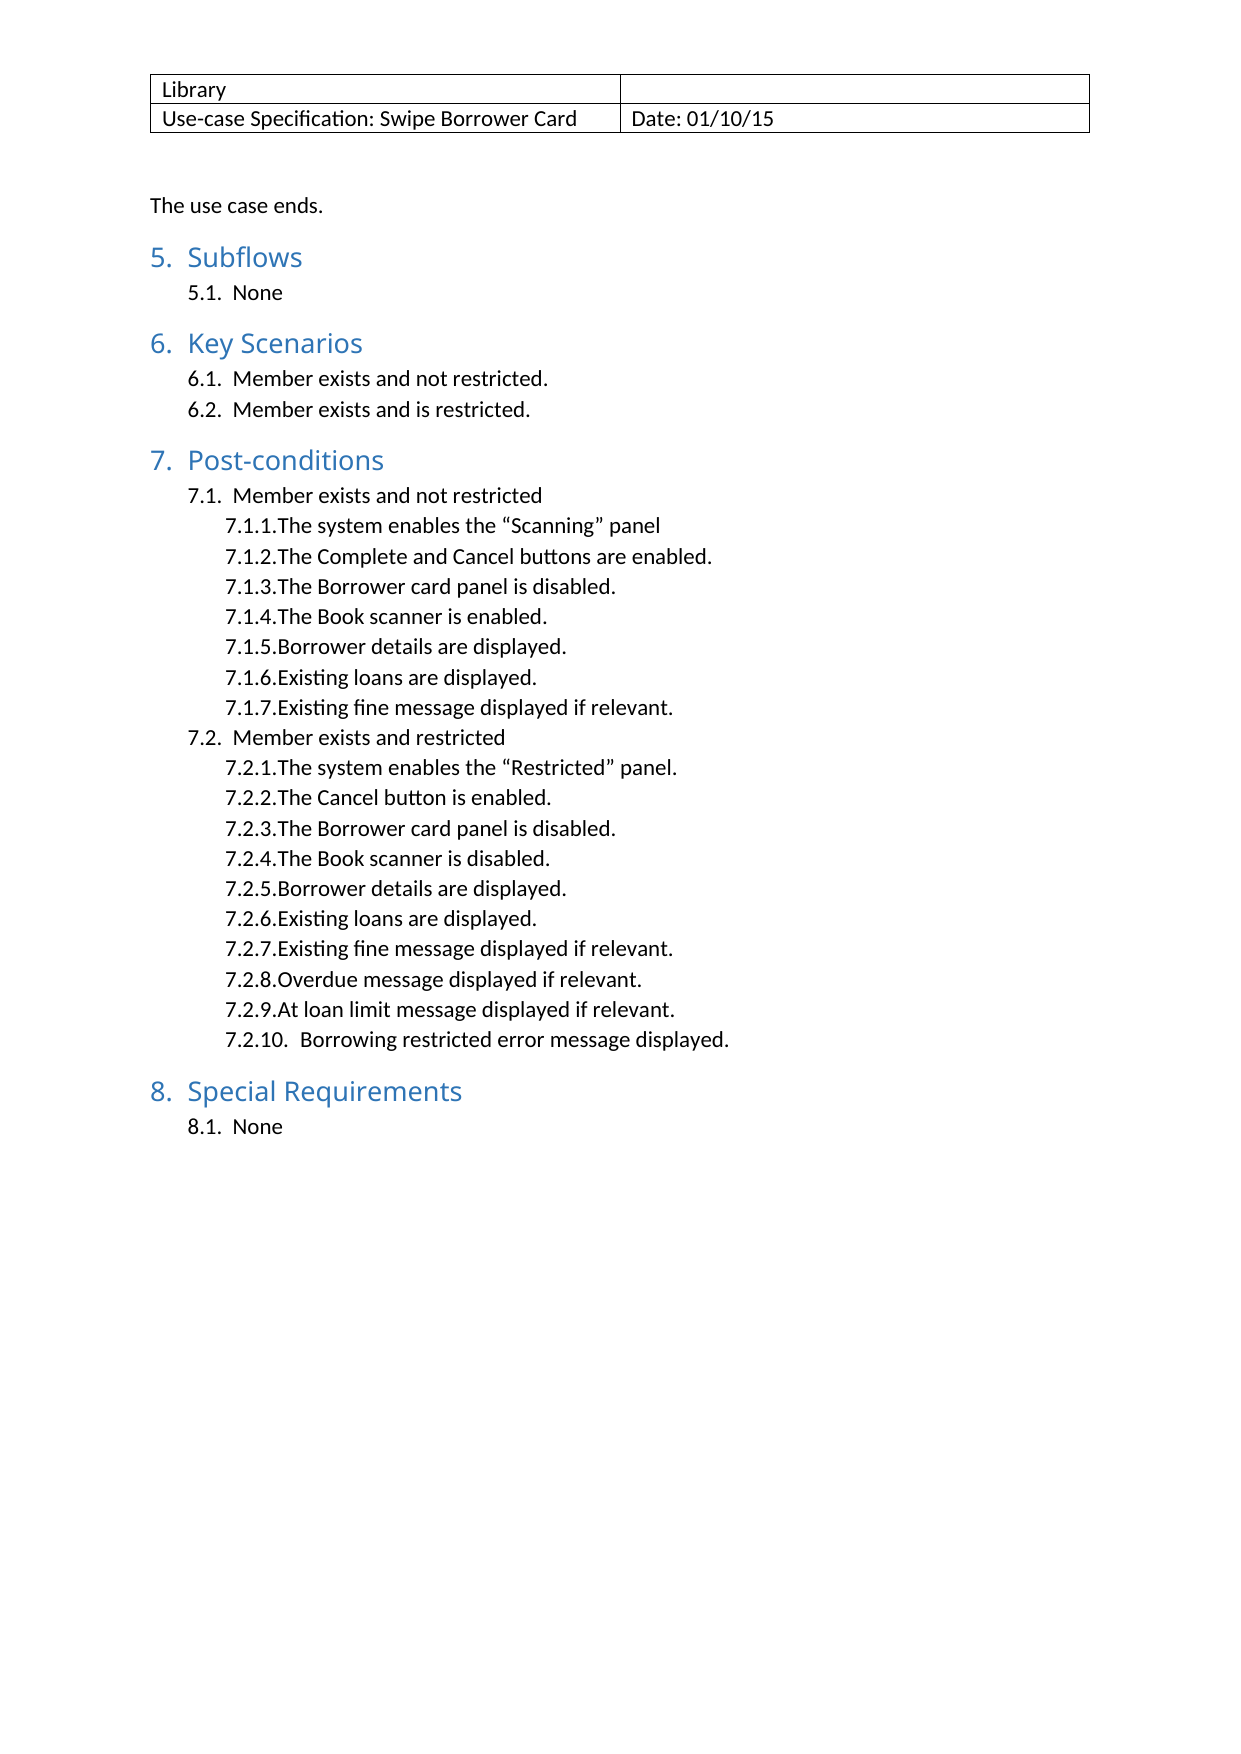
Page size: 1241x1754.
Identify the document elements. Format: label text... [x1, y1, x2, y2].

list Existing fine message displayed if relevant. [225, 934, 1090, 962]
list At loan limit message displayed if relevant. [225, 995, 1090, 1023]
subtitle Post-conditions [150, 442, 1090, 478]
list None [187, 278, 1090, 306]
list Existing loans are displayed. [225, 663, 1090, 691]
list The Borrower card panel is disabled. [225, 814, 1090, 842]
list Existing fine message displayed if relevant. [225, 693, 1090, 721]
list The Book scanner is disabled. [225, 844, 1090, 872]
list Member exists and not restricted [187, 481, 1090, 509]
list The Book scanner is enabled. [225, 602, 1090, 630]
list Borrower details are displayed. [225, 874, 1090, 902]
list The Complete and Cancel buttons are enabled. [225, 542, 1090, 570]
list Member exists and is restricted. [187, 395, 1090, 423]
list Borrower details are displayed. [225, 632, 1090, 660]
list Member exists and not restricted. [187, 364, 1090, 392]
list The Borrower card panel is disabled. [225, 572, 1090, 600]
subtitle Key Scenarios [150, 325, 1090, 362]
subtitle Special Requirements [150, 1072, 1090, 1109]
list The system enables the “Scanning” panel [225, 512, 1090, 539]
list Overdue message displayed if relevant. [225, 965, 1090, 993]
list None [187, 1112, 1090, 1140]
list The system enables the “Restricted” panel. [225, 753, 1090, 781]
list Member exists and restricted [187, 723, 1090, 751]
list Existing loans are displayed. [225, 904, 1090, 932]
list Borrowing restricted error message displayed. [225, 1025, 1090, 1053]
list The Cancel button is enabled. [225, 783, 1090, 811]
subtitle Subflows [150, 238, 1090, 275]
text The use case ends. [150, 161, 1090, 219]
